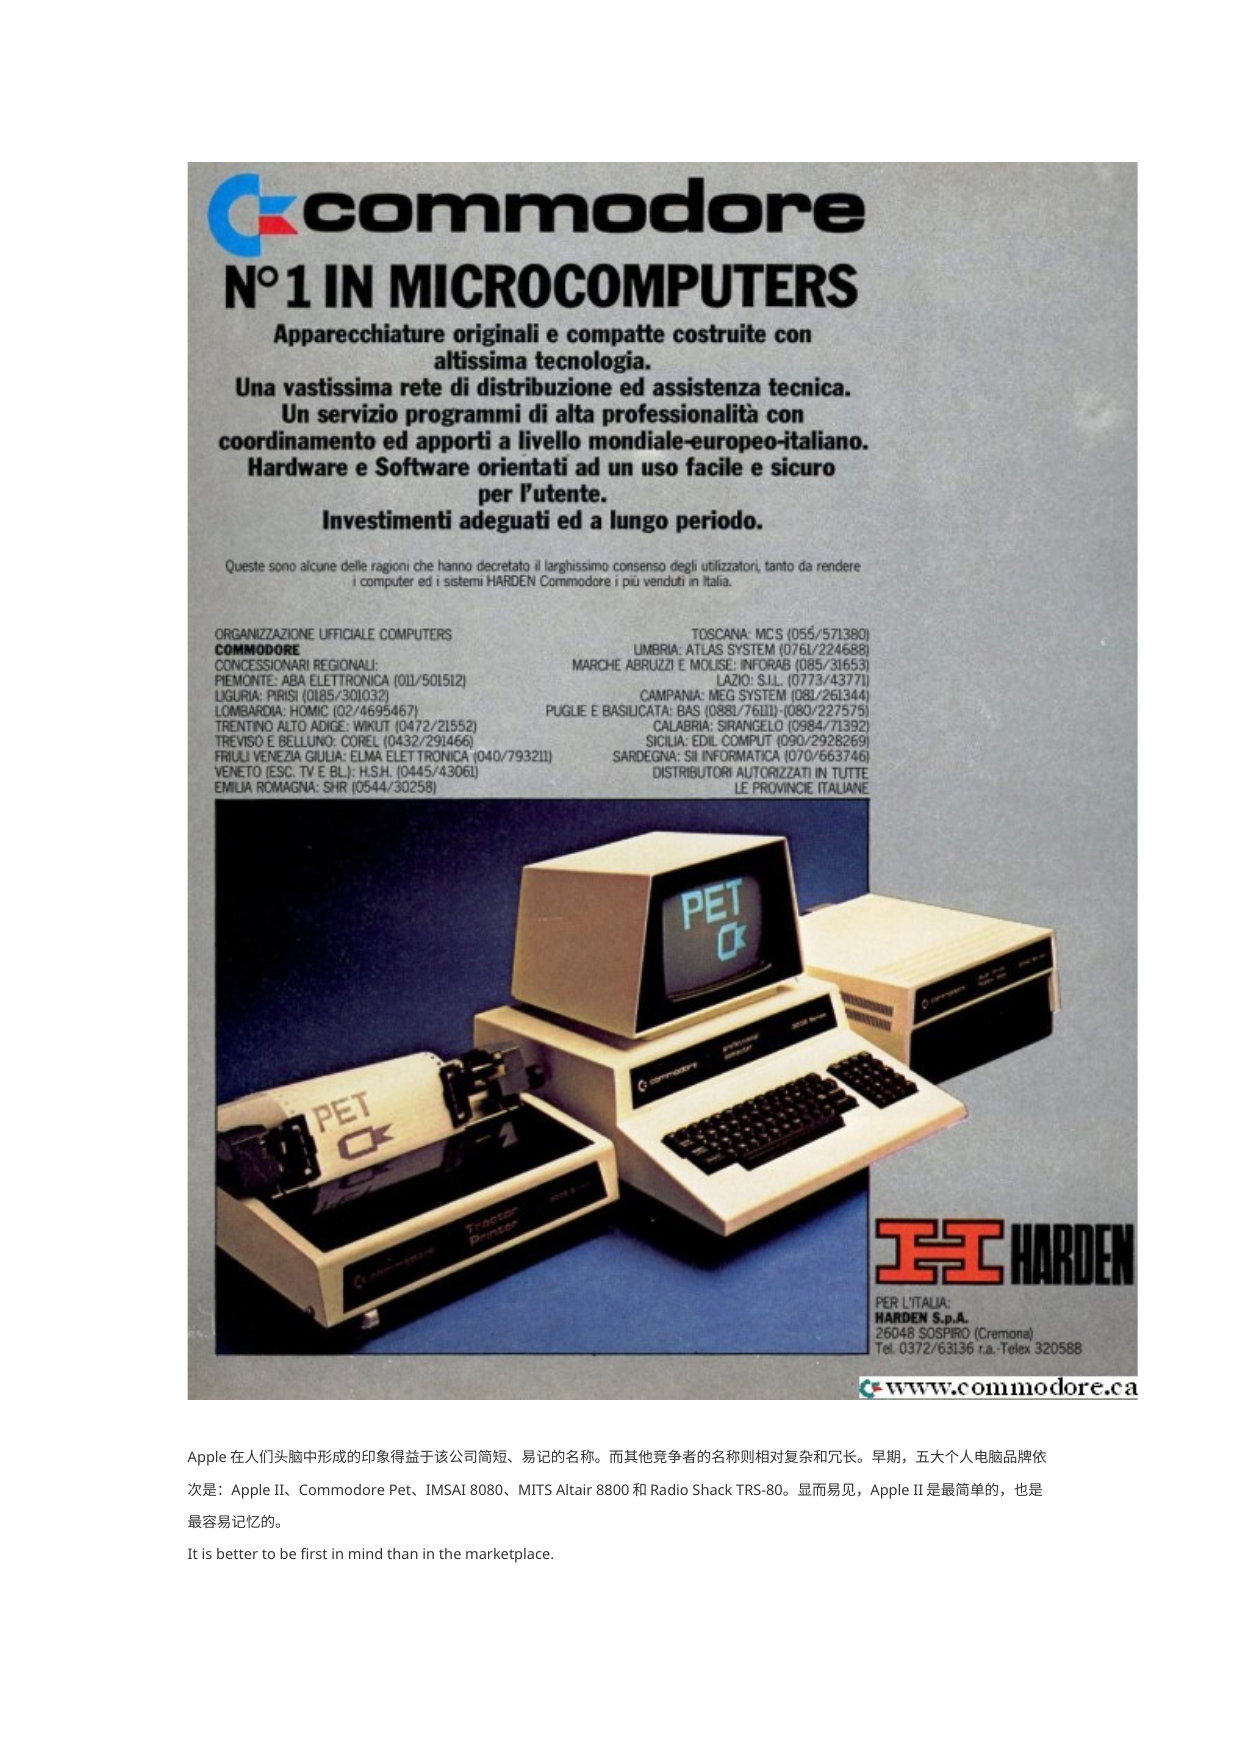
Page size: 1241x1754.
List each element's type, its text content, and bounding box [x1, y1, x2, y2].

text Apple在人们头脑中形成的印象得益于该公司简短、易记的名称。而其他竞争者的名称则相对复杂和冗长。早期，五大个人电脑品牌依次是：Apple II、Commodore Pet、IMSAI 8080、MITS Altair 8800和Radio Shack TRS-80。显而易见，Apple II是最简单的，也是最容易记忆的。 It is better to be first in mind than in the marketplace. [187, 1440, 1053, 1570]
picture [187, 162, 1138, 1400]
